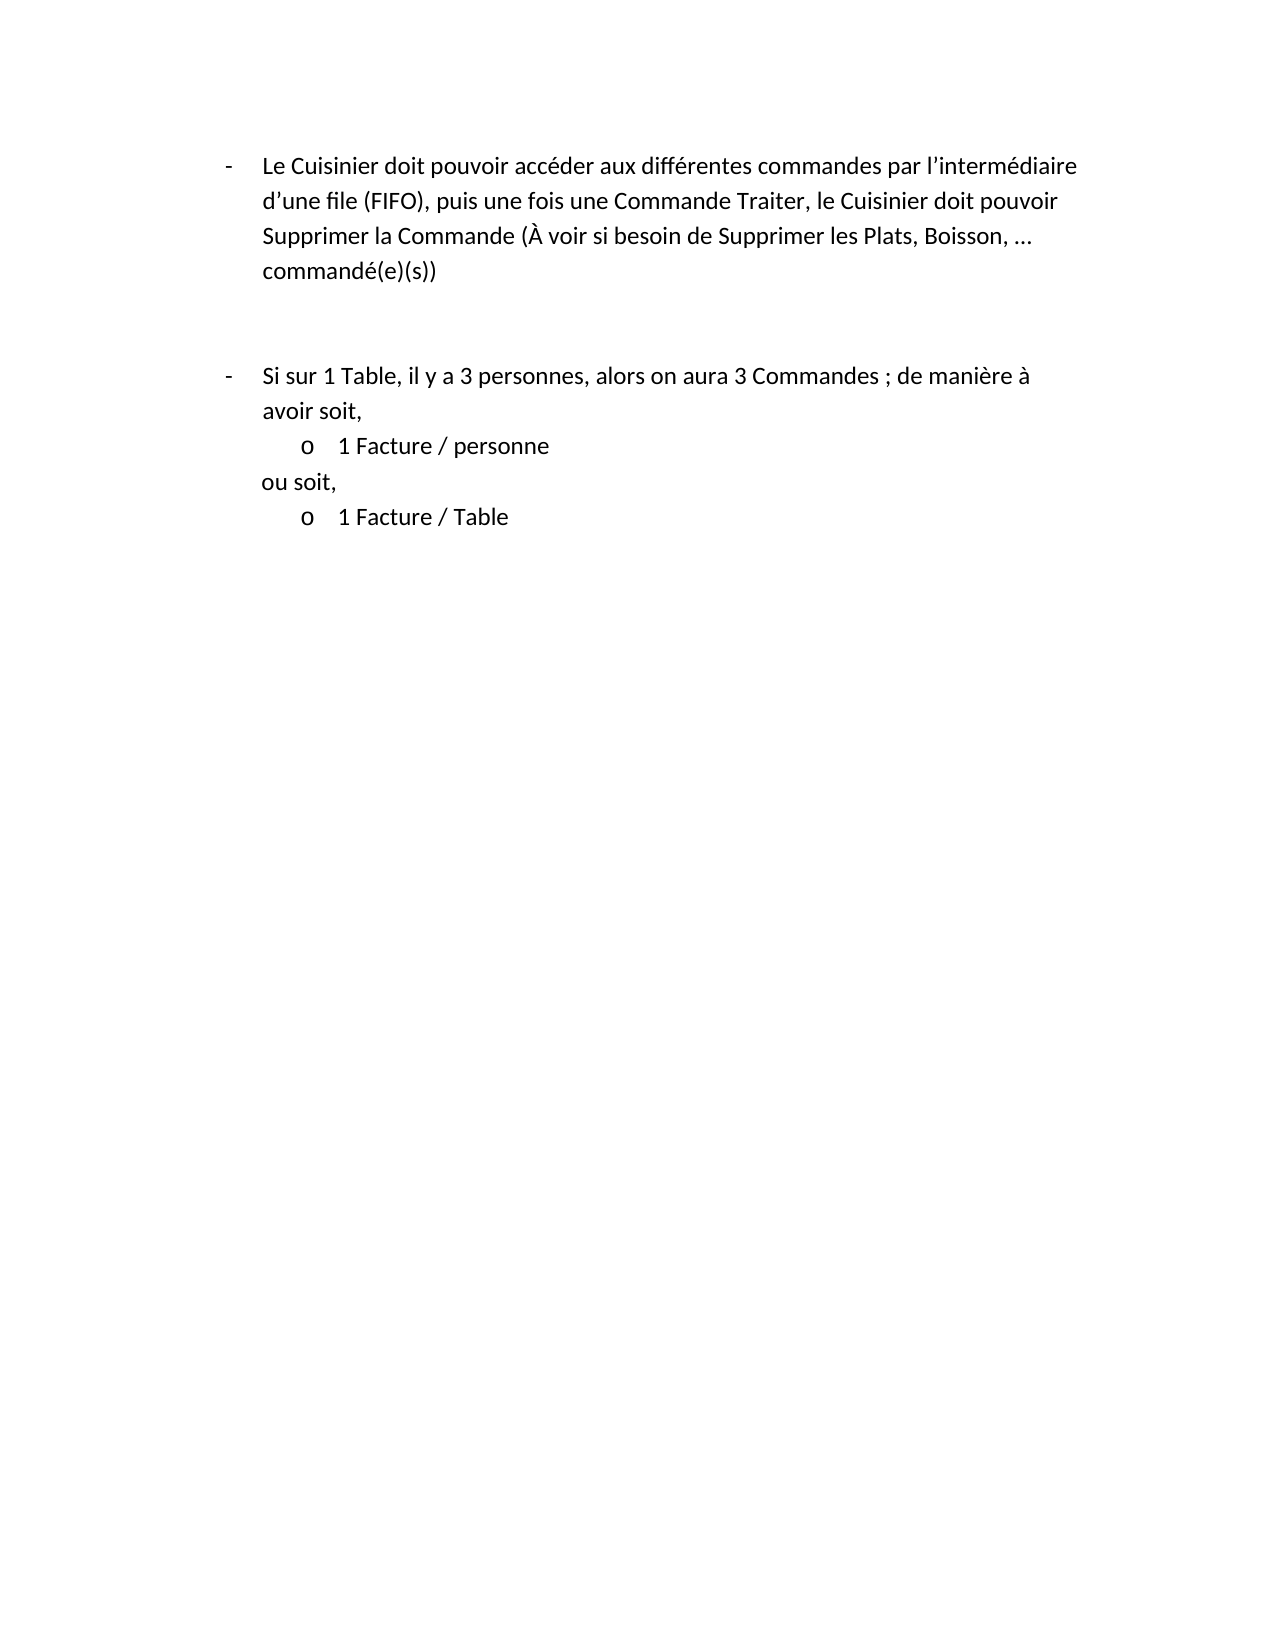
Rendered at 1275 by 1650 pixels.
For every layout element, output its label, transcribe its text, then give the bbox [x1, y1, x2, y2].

list Le Cuisinier doit pouvoir accéder aux différentes commandes par l’intermédiaire d’une file (FIFO), puis une fois une Commande Traiter, le Cuisinier doit pouvoir Supprimer la Commande (À voir si besoin de Supprimer les Plats, Boisson, … commandé(e)(s)) [225, 150, 1087, 286]
list 1 Facture / personne [300, 430, 1087, 462]
list Si sur 1 Table, il y a 3 personnes, alors on aura 3 Commandes ; de manière à avoir soit, [225, 360, 1087, 426]
list 1 Facture / Table [300, 501, 1087, 533]
text ou soit, [261, 466, 1087, 497]
